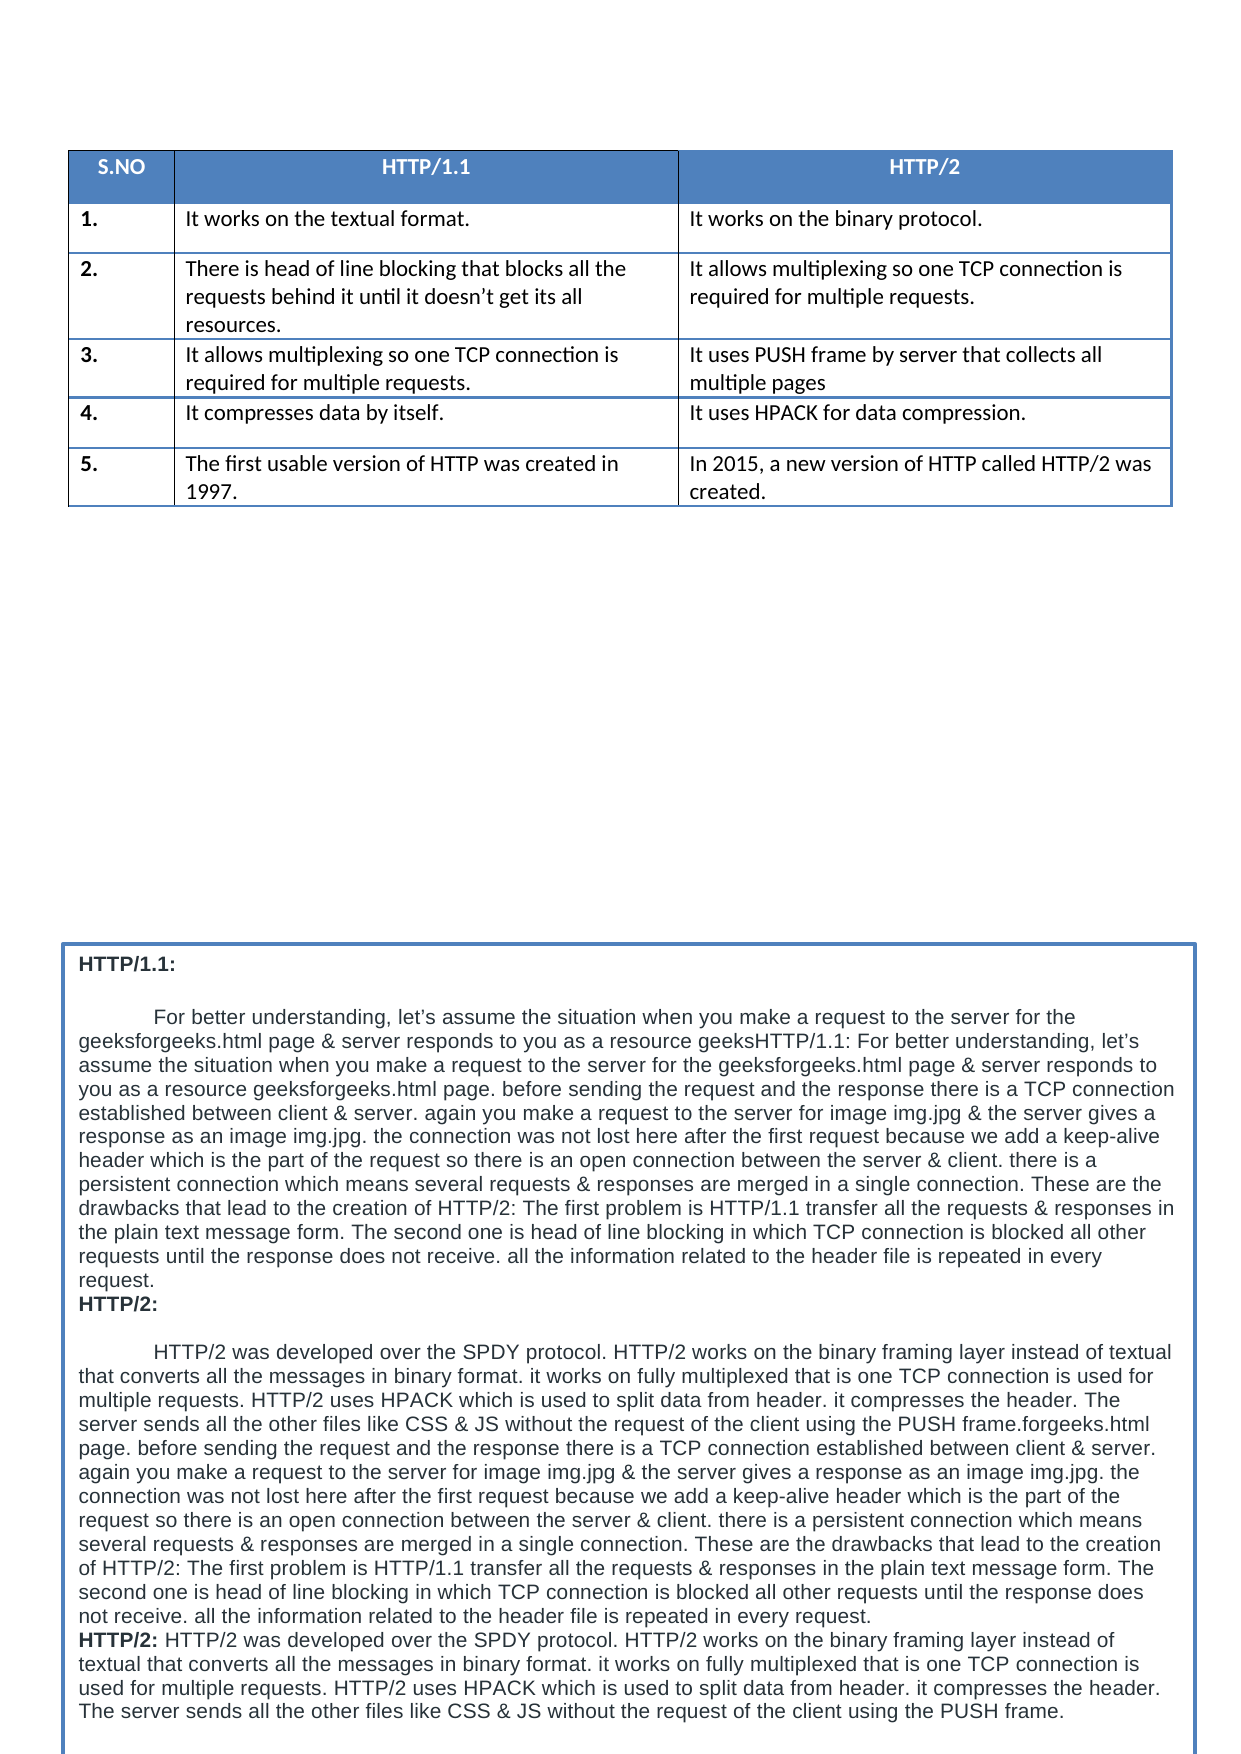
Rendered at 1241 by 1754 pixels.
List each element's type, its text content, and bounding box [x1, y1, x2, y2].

table_cell It allows multiplexing so one TCP connection is required for multiple requests. [175, 340, 678, 396]
table_cell 1. [69, 204, 174, 252]
table_cell It compresses data by itself. [175, 399, 678, 447]
table_cell It allows multiplexing so one TCP connection is required for multiple requests. [679, 254, 1170, 338]
table_cell 4. [69, 399, 174, 447]
table_cell In 2015, a new version of HTTP called HTTP/2 was created. [679, 449, 1170, 505]
table_cell There is head of line blocking that blocks all the requests behind it until it doesn’t get its all resources. [175, 254, 678, 338]
table_cell It uses HPACK for data compression. [679, 399, 1170, 447]
table_cell The first usable version of HTTP was created in 1997. [175, 449, 678, 505]
table_cell It uses PUSH frame by server that collects all multiple pages [679, 340, 1170, 396]
table_header S.NO [69, 151, 174, 202]
table_header HTTP/2 [679, 152, 1170, 202]
table_cell 2. [69, 254, 174, 338]
table_cell It works on the binary protocol. [679, 204, 1170, 252]
table_header HTTP/1.1 [175, 151, 678, 202]
table_cell 3. [69, 340, 174, 396]
table_cell 5. [69, 449, 174, 505]
table_cell It works on the textual format. [175, 204, 678, 252]
